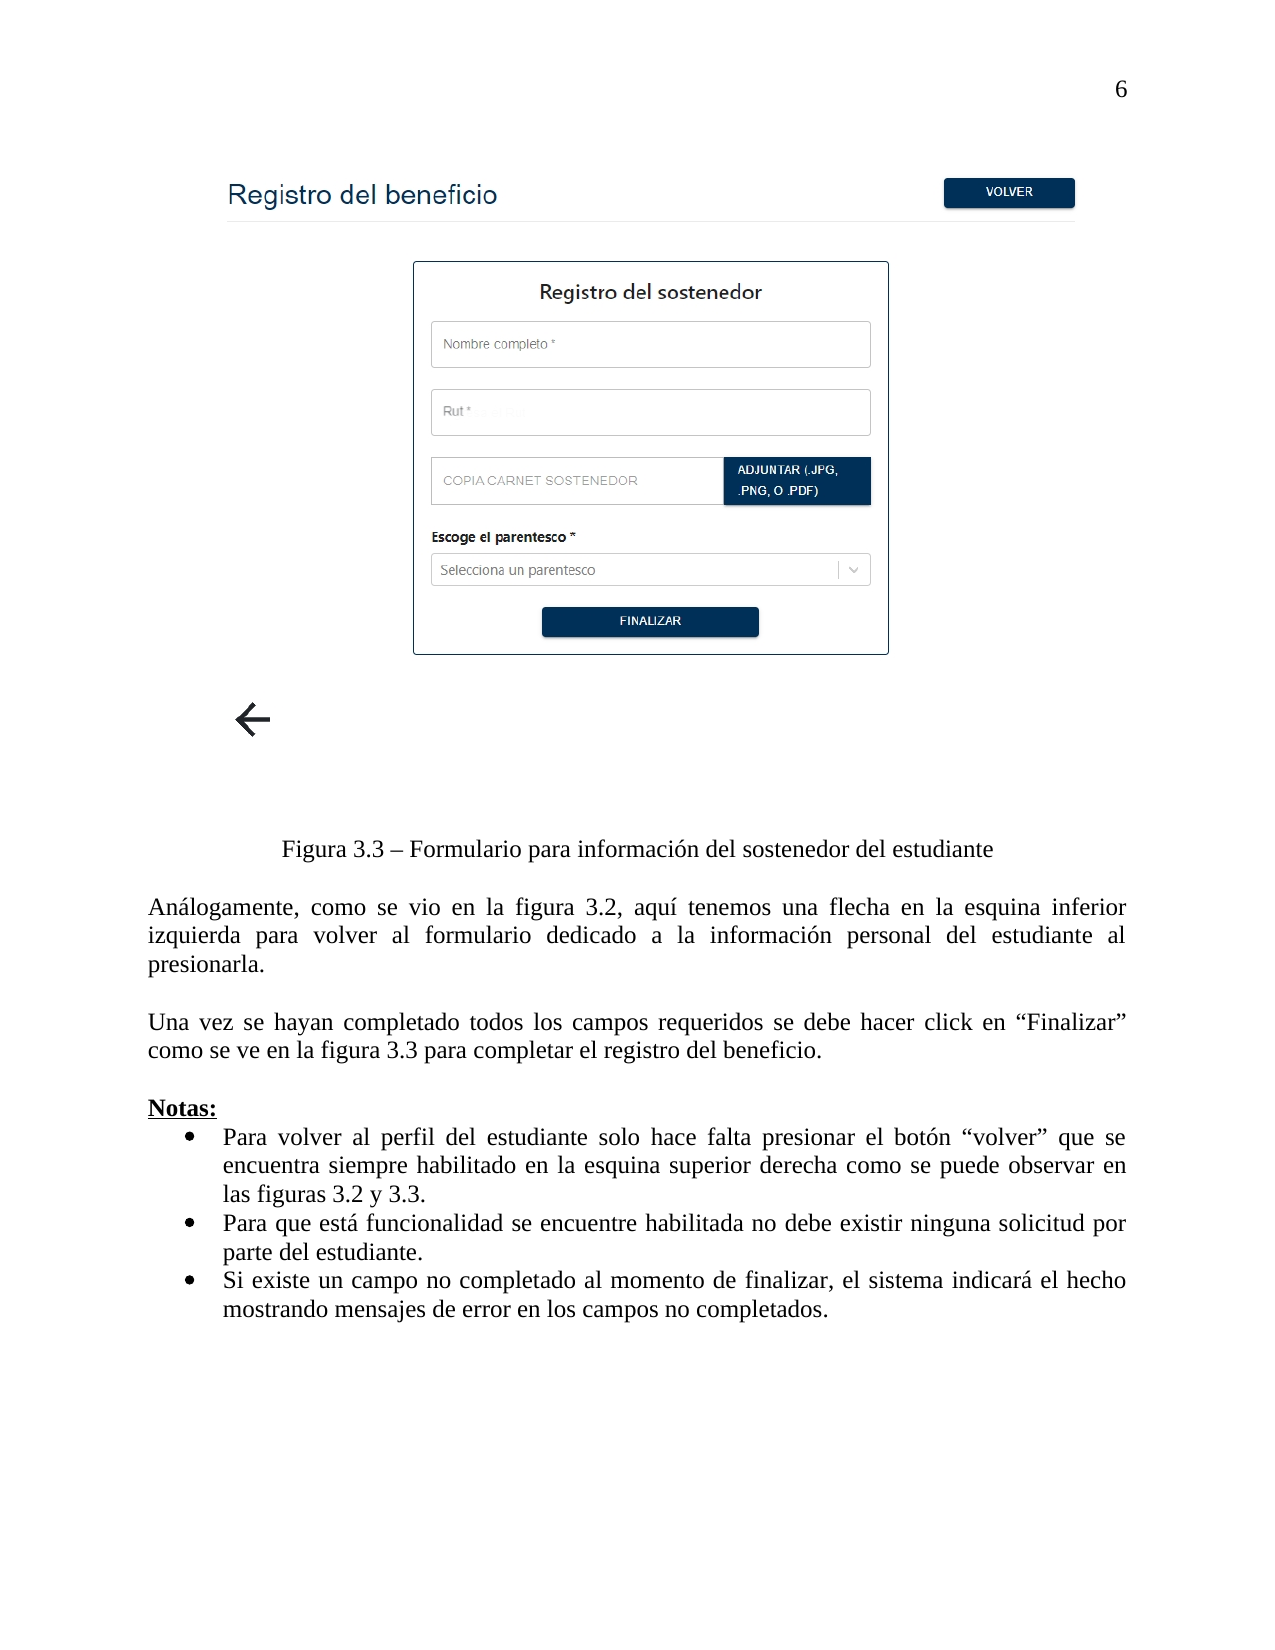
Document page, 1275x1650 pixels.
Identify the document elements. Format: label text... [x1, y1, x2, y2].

list Si existe un campo no completado al momento de finalizar, el sistema indicará el hecho mostrando mensajes de error en los campos no completados. [185, 1265, 1127, 1323]
list Para volver al perfil del estudiante solo hace falta presionar el botón “volver” que se encuentra siempre habilitado en la esquina superior derecha como se puede observar en las figuras 3.2 y 3.3. [185, 1122, 1127, 1208]
text Figura 3.3 – Formulario para información del sostenedor del estudiante [148, 834, 1127, 863]
text Notas: [148, 1093, 1127, 1122]
text Una vez se hayan completado todos los campos requeridos se debe hacer click en “Finalizar” como se ve en la figura 3.3 para completar el registro del beneficio. [148, 1007, 1127, 1064]
picture [147, 147, 1128, 834]
list Para que está funcionalidad se encuentre habilitada no debe existir ninguna solicitud por parte del estudiante. [185, 1208, 1127, 1265]
text Análogamente, como se vio en la figura 3.2, aquí tenemos una flecha en la esquina inferior izquierda para volver al formulario dedicado a la información personal del estudiante al presionarla. [148, 892, 1127, 978]
